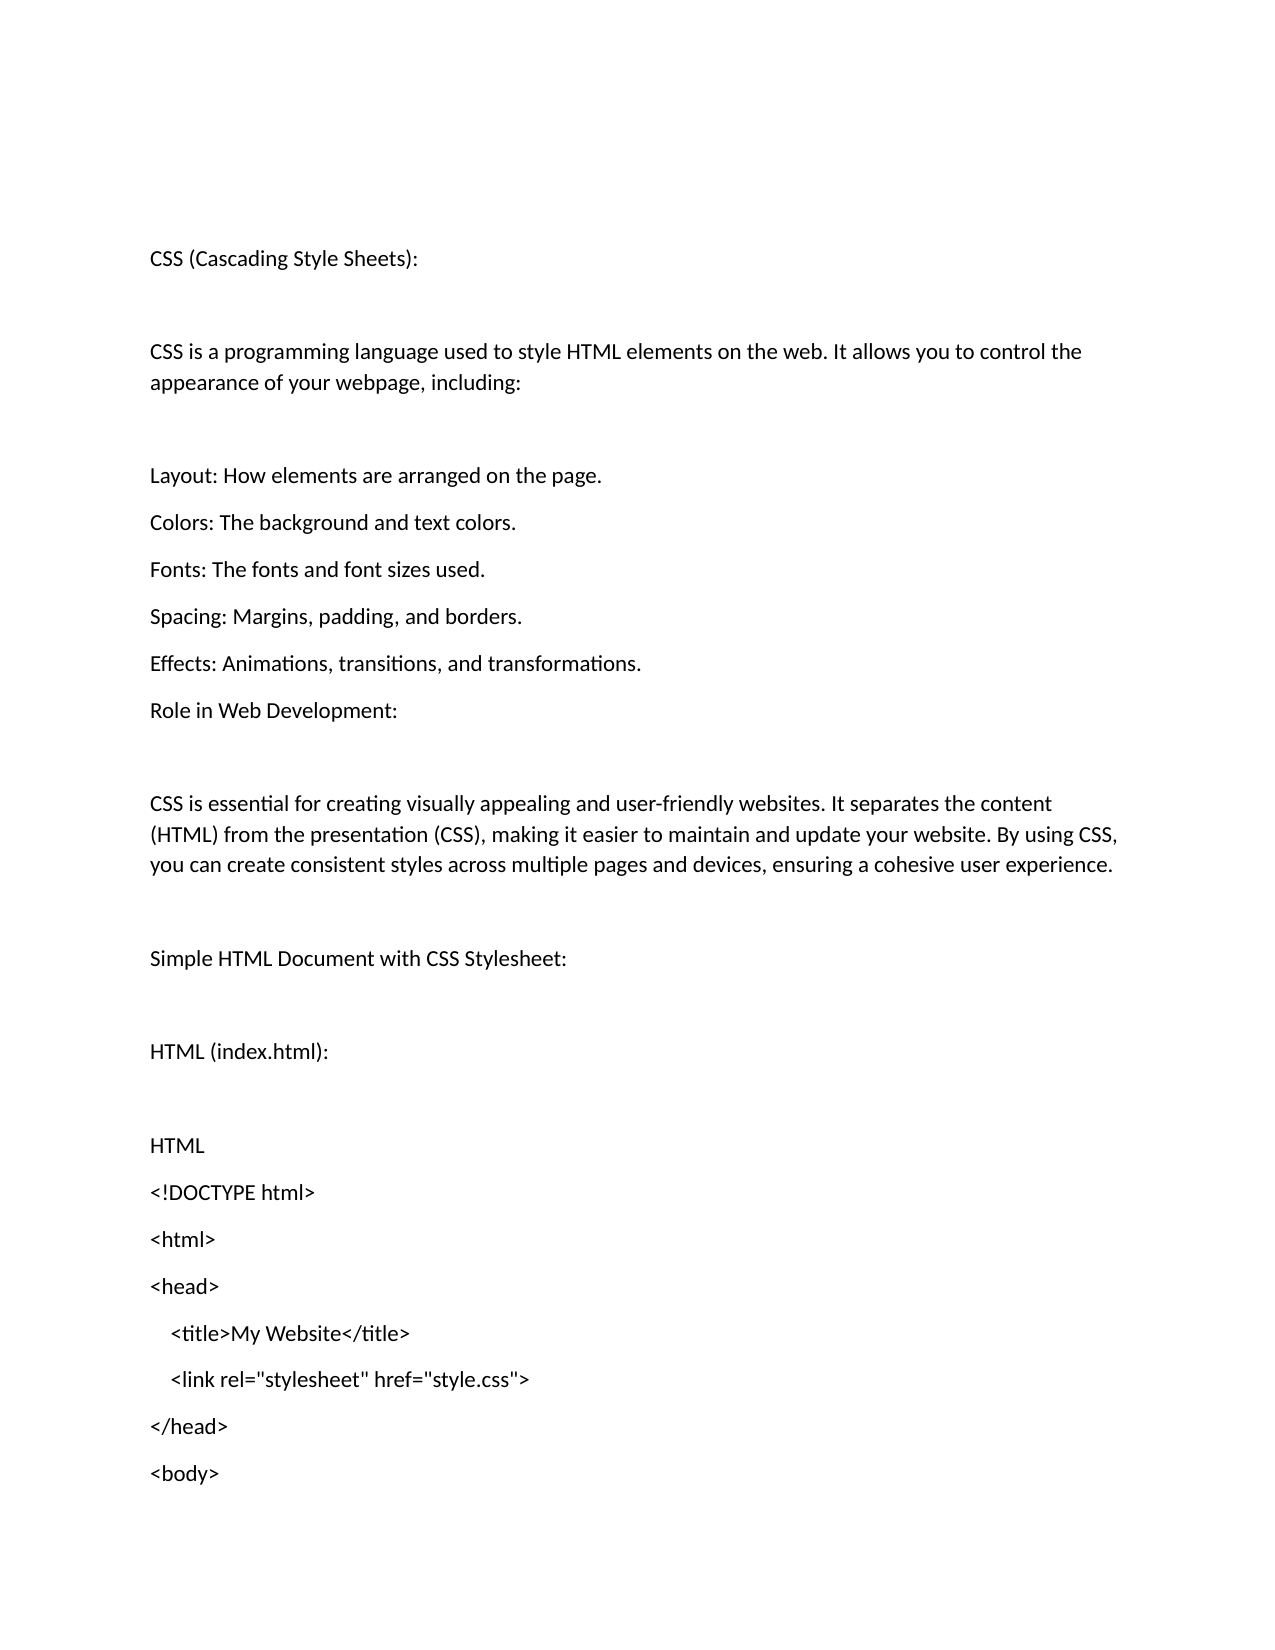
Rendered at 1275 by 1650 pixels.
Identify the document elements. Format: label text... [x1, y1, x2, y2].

text HTML [150, 1131, 1125, 1159]
text </head> [150, 1412, 1125, 1441]
text <html> [150, 1225, 1125, 1253]
text HTML (index.html): [150, 1037, 1125, 1066]
text Colors: The background and text colors. [150, 508, 1125, 536]
text Simple HTML Document with CSS Stylesheet: [150, 944, 1125, 972]
text CSS is a programming language used to style HTML elements on the web. It allows you to control the appearance of your webpage, including: [150, 337, 1125, 396]
text Role in Web Development: [150, 696, 1125, 724]
text <!DOCTYPE html> [150, 1178, 1125, 1206]
text CSS (Cascading Style Sheets): [150, 244, 1125, 272]
text <title>My Website</title> [150, 1319, 1125, 1347]
text <head> [150, 1272, 1125, 1300]
text CSS is essential for creating visually appealing and user-friendly websites. It separates the content (HTML) from the presentation (CSS), making it easier to maintain and update your website. By using CSS, you can create consistent styles across multiple pages and devices, ensuring a cohesive user experience. [150, 789, 1125, 878]
text Spacing: Margins, padding, and borders. [150, 602, 1125, 630]
text <body> [150, 1459, 1125, 1487]
text Effects: Animations, transitions, and transformations. [150, 649, 1125, 677]
text Fonts: The fonts and font sizes used. [150, 555, 1125, 583]
text <link rel="stylesheet" href="style.css"> [150, 1366, 1125, 1394]
text Layout: How elements are arranged on the page. [150, 461, 1125, 489]
